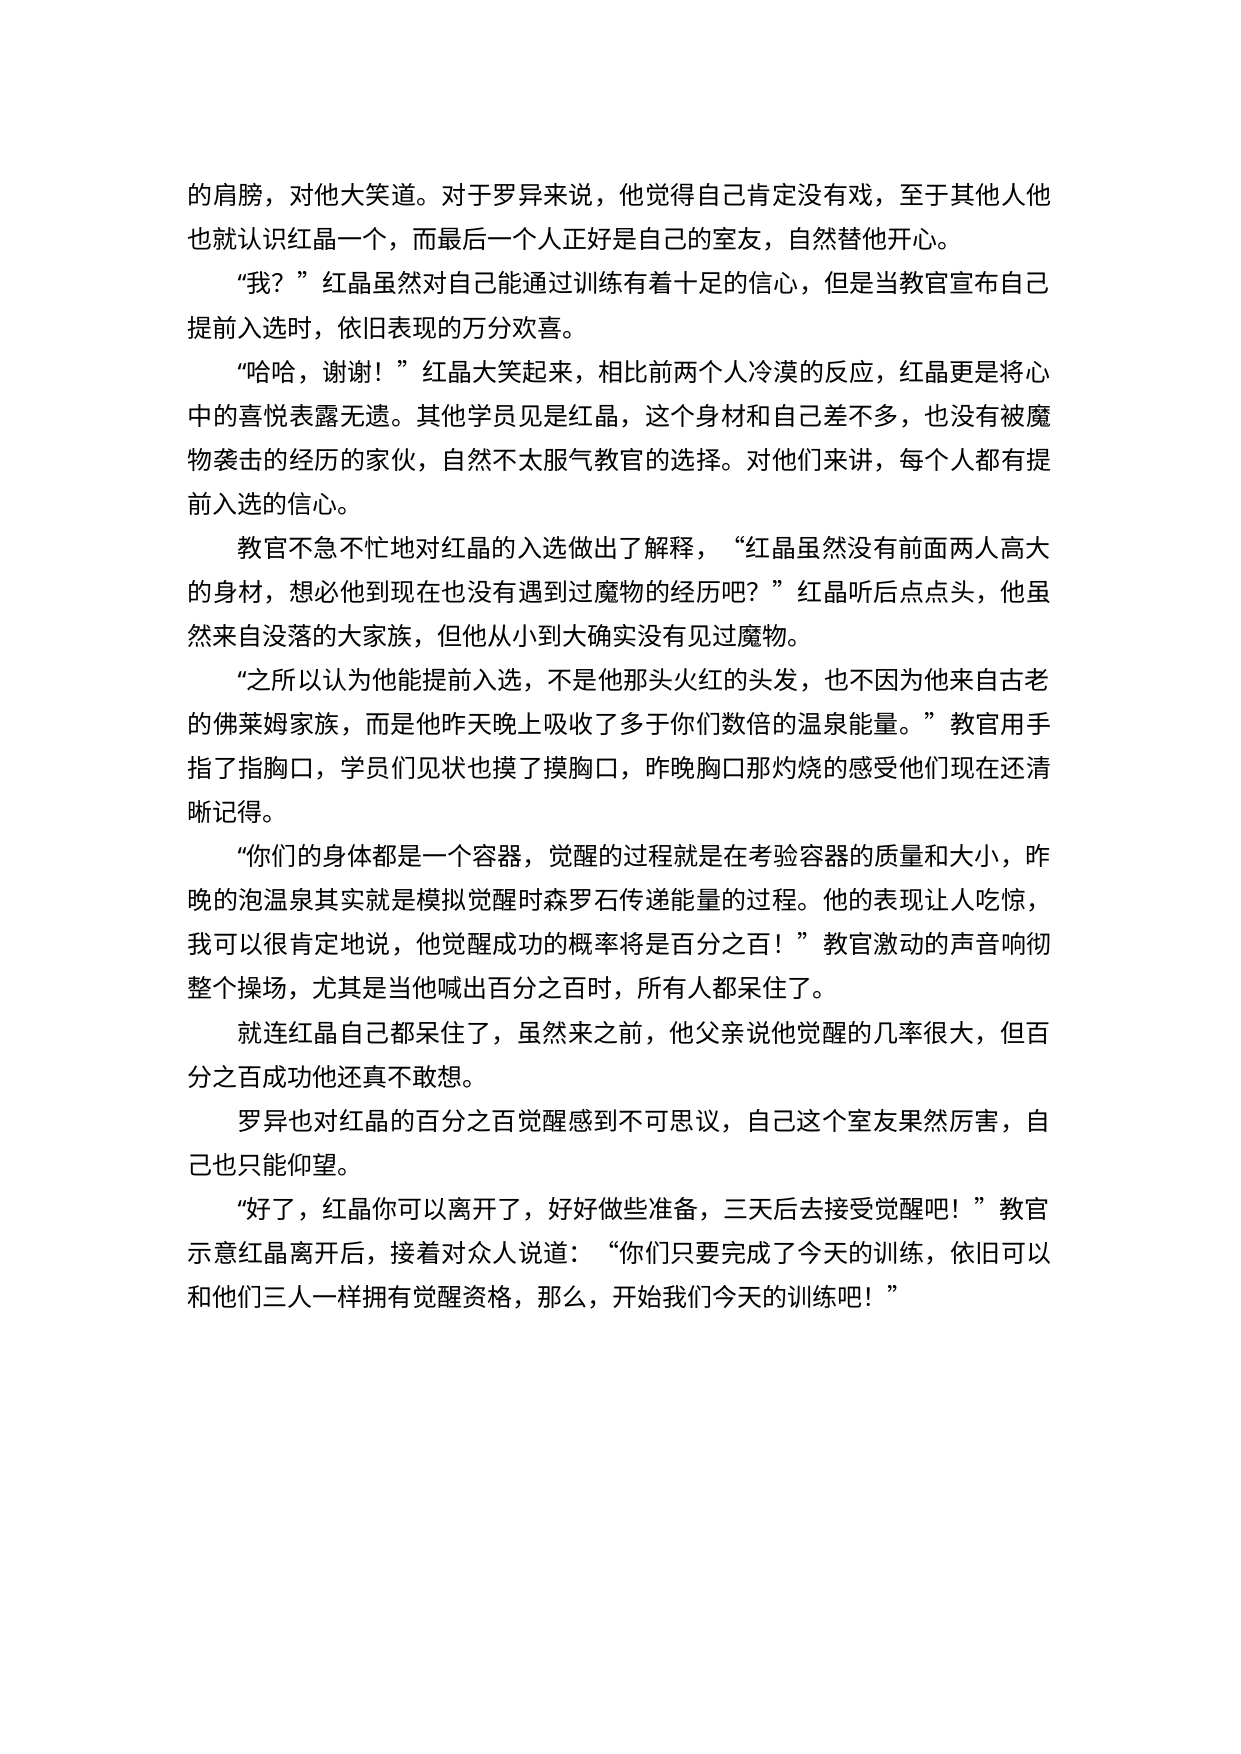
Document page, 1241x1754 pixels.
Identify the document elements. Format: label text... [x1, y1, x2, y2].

text “好了，红晶你可以离开了，好好做些准备，三天后去接受觉醒吧！”教官示意红晶离开后，接着对众人说道：“你们只要完成了今天的训练，依旧可以和他们三人一样拥有觉醒资格，那么，开始我们今天的训练吧！” [187, 1185, 1053, 1318]
text “之所以认为他能提前入选，不是他那头火红的头发，也不因为他来自古老的佛莱姆家族，而是他昨天晚上吸收了多于你们数倍的温泉能量。”教官用手指了指胸口，学员们见状也摸了摸胸口，昨晚胸口那灼烧的感受他们现在还清晰记得。 [187, 657, 1053, 833]
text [187, 172, 1053, 260]
text “哈哈，谢谢！”红晶大笑起来，相比前两个人冷漠的反应，红晶更是将心中的喜悦表露无遗。其他学员见是红晶，这个身材和自己差不多，也没有被魔物袭击的经历的家伙，自然不太服气教官的选择。对他们来讲，每个人都有提前入选的信心。 [187, 348, 1053, 524]
text 教官不急不忙地对红晶的入选做出了解释，“红晶虽然没有前面两人高大的身材，想必他到现在也没有遇到过魔物的经历吧？”红晶听后点点头，他虽然来自没落的大家族，但他从小到大确实没有见过魔物。 [187, 524, 1053, 657]
text “你们的身体都是一个容器，觉醒的过程就是在考验容器的质量和大小，昨晚的泡温泉其实就是模拟觉醒时森罗石传递能量的过程。他的表现让人吃惊，我可以很肯定地说，他觉醒成功的概率将是百分之百！”教官激动的声音响彻整个操场，尤其是当他喊出百分之百时，所有人都呆住了。 [187, 833, 1053, 1009]
text 就连红晶自己都呆住了，虽然来之前，他父亲说他觉醒的几率很大，但百分之百成功他还真不敢想。 [187, 1009, 1053, 1097]
text “我？”红晶虽然对自己能通过训练有着十足的信心，但是当教官宣布自己提前入选时，依旧表现的万分欢喜。 [187, 260, 1053, 348]
text 罗异也对红晶的百分之百觉醒感到不可思议，自己这个室友果然厉害，自己也只能仰望。 [187, 1097, 1053, 1185]
